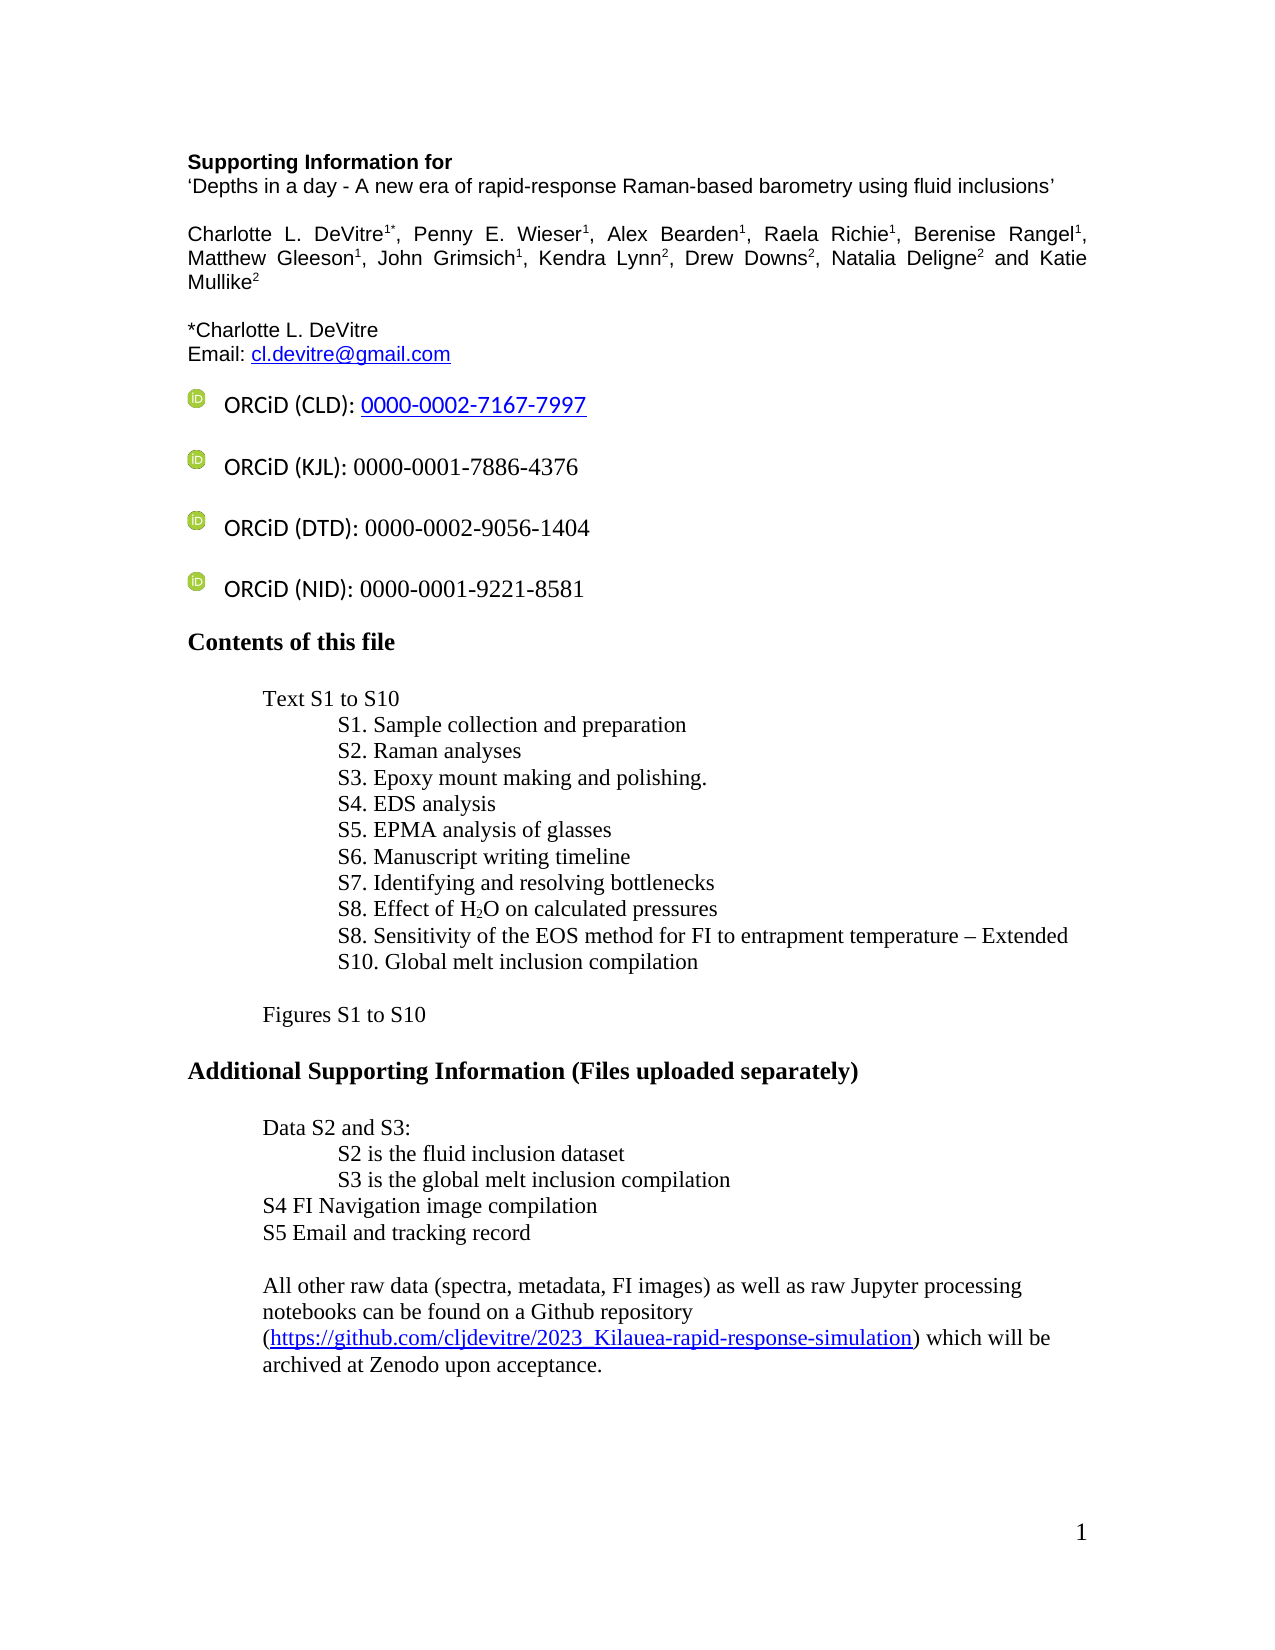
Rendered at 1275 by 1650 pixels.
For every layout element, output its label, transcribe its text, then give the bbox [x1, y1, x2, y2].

text All other raw data (spectra, metadata, FI images) as well as raw Jupyter processing notebooks can be found on a Github repository (https://github.com/cljdevitre/2023_Kilauea-rapid-response-simulation) which will be archived at Zenodo upon acceptance. [262, 1272, 1087, 1377]
text Charlotte L. DeVitre1*, Penny E. Wieser1, Alex Bearden1, Raela Richie1, Berenise Rangel1, Matthew Gleeson1, John Grimsich1, Kendra Lynn2, Drew Downs2, Natalia Deligne2 and Katie Mullike2 [187, 222, 1087, 294]
text S3. Epoxy mount making and polishing. [337, 764, 1087, 790]
text ORCiD (NID): 0000-0001-9221-8581 [187, 573, 1087, 603]
text S5 Email and tracking record [262, 1219, 1087, 1245]
text ‘Depths in a day - A new era of rapid-response Raman-based barometry using fluid inclusions’ [187, 174, 1087, 198]
text Contents of this file [187, 627, 1087, 656]
text S4 FI Navigation image compilation [262, 1193, 1087, 1219]
text S3 is the global melt inclusion compilation [262, 1166, 1087, 1193]
text *Charlotte L. DeVitre [187, 318, 1087, 342]
text S4. EDS analysis [337, 790, 1087, 816]
text S6. Manuscript writing timeline [337, 843, 1087, 869]
text S7. Identifying and resolving bottlenecks [337, 869, 1087, 896]
text S8. Effect of H2O on calculated pressures [337, 896, 1087, 922]
text ORCiD (KJL): 0000-0001-7886-4376 [187, 451, 1087, 481]
text Figures S1 to S10 [262, 1001, 1087, 1027]
text S2. Raman analyses [337, 737, 1087, 764]
text Data S2 and S3: [262, 1113, 1087, 1140]
text S5. EPMA analysis of glasses [337, 816, 1087, 843]
text S2 is the fluid inclusion dataset [262, 1140, 1087, 1166]
text Email: cl.devitre@gmail.com [187, 342, 1087, 366]
picture [187, 572, 206, 591]
text Text S1 to S10 [262, 685, 1087, 711]
picture [187, 389, 206, 408]
text ORCiD (CLD): 0000-0002-7167-7997 [187, 389, 1087, 420]
text Additional Supporting Information (Files uploaded separately) [187, 1056, 1087, 1085]
text ORCiD (DTD): 0000-0002-9056-1404 [187, 512, 1087, 542]
picture [187, 511, 206, 530]
text Supporting Information for [187, 150, 1087, 174]
text S8. Sensitivity of the EOS method for FI to entrapment temperature – Extended [337, 922, 1087, 948]
picture [187, 450, 206, 469]
text S1. Sample collection and preparation [337, 711, 1087, 737]
text S10. Global melt inclusion compilation [337, 948, 1087, 974]
